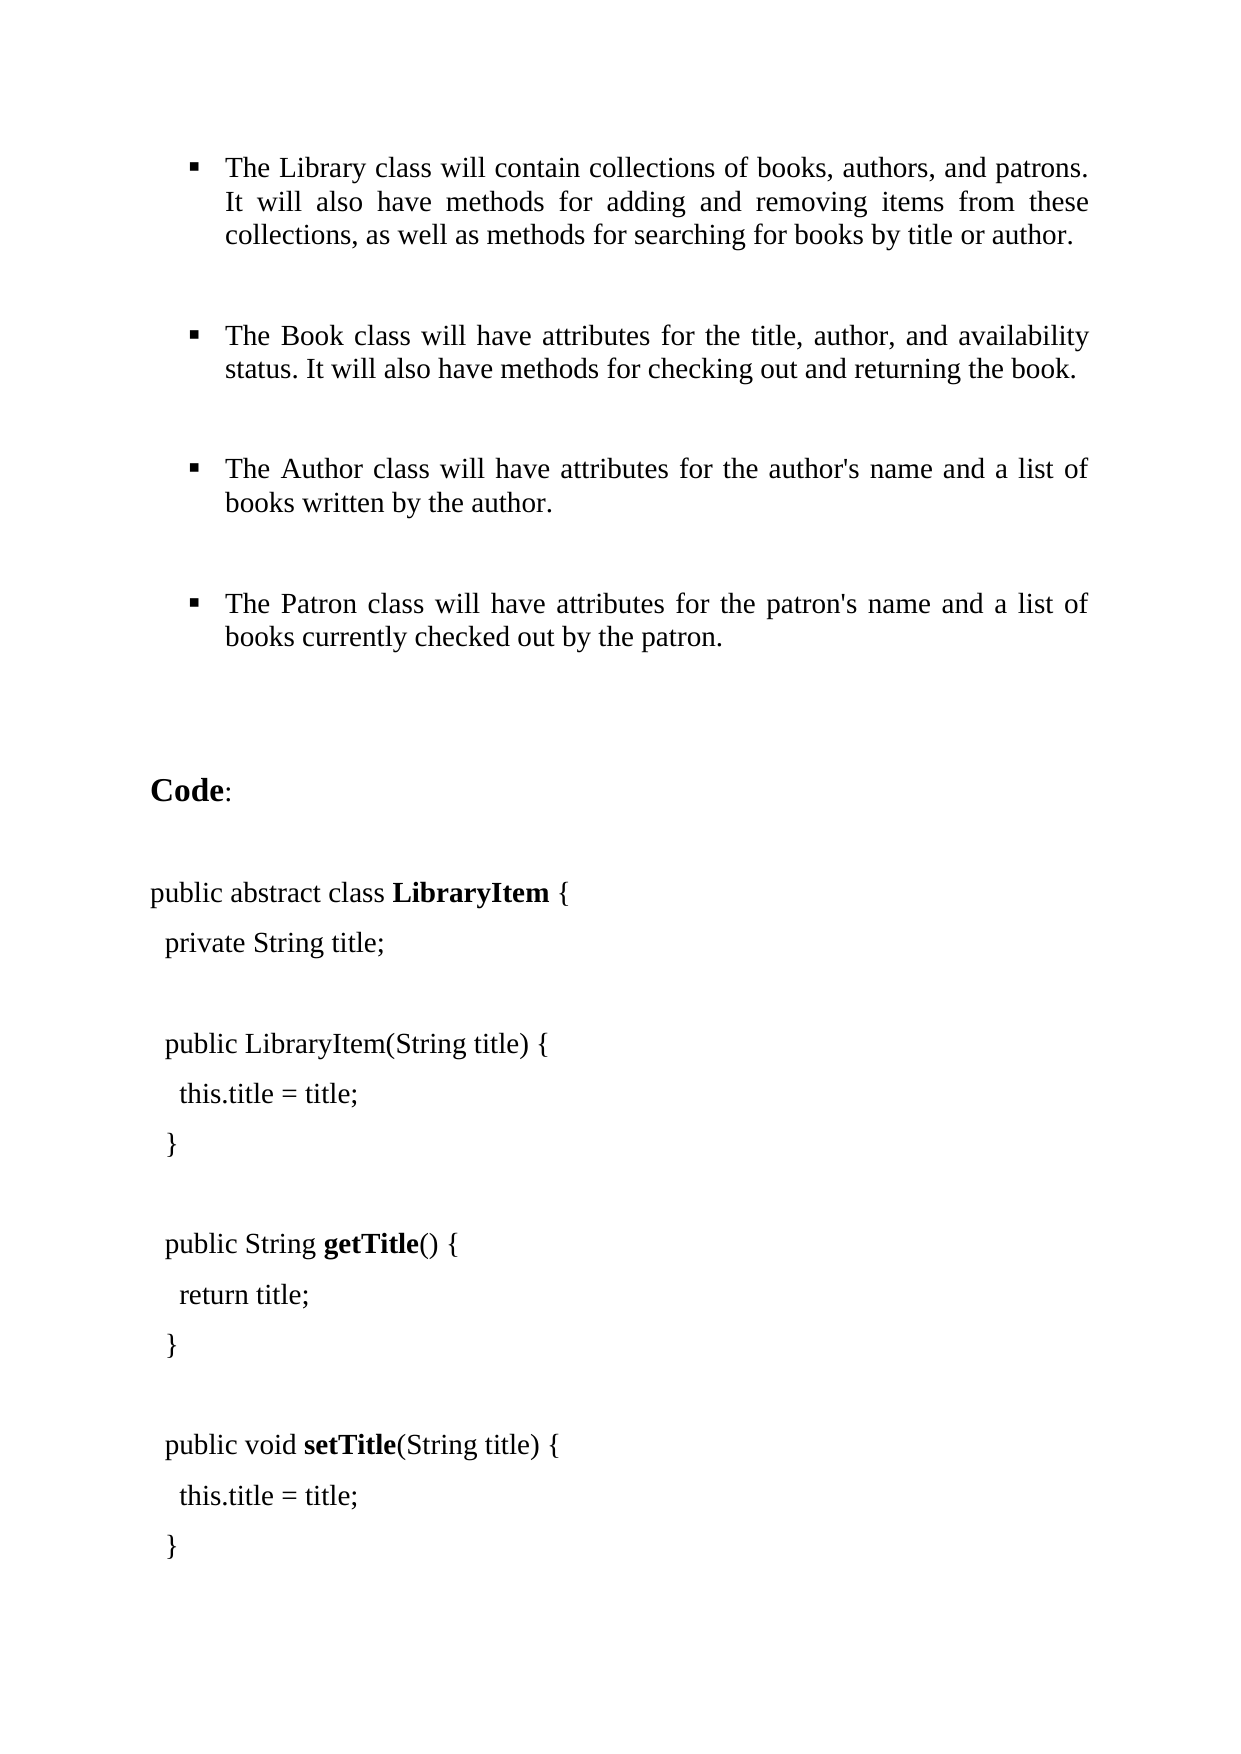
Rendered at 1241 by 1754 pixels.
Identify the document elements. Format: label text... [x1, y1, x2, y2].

text } [150, 1528, 1090, 1561]
text public LibraryItem(String title) { [150, 1026, 1090, 1059]
text private String title; [150, 925, 1090, 959]
text Code: [150, 770, 1090, 808]
text return title; [150, 1277, 1090, 1310]
list The Library class will contain collections of books, authors, and patrons. It will also have methods for adding and removing items from these collections, as well as methods for searching for books by title or author. [187, 150, 1090, 251]
text public String getTitle() { [150, 1227, 1090, 1260]
list The Patron class will have attributes for the patron's name and a list of books currently checked out by the patron. [187, 586, 1090, 653]
text public abstract class LibraryItem { [150, 875, 1090, 909]
text } [150, 1327, 1090, 1361]
text } [150, 1126, 1090, 1160]
list The Book class will have attributes for the title, author, and availability status. It will also have methods for checking out and returning the book. [187, 318, 1090, 385]
text this.title = title; [150, 1076, 1090, 1109]
text this.title = title; [150, 1478, 1090, 1511]
text public void setTitle(String title) { [150, 1427, 1090, 1461]
list The Author class will have attributes for the author's name and a list of books written by the author. [187, 452, 1090, 519]
